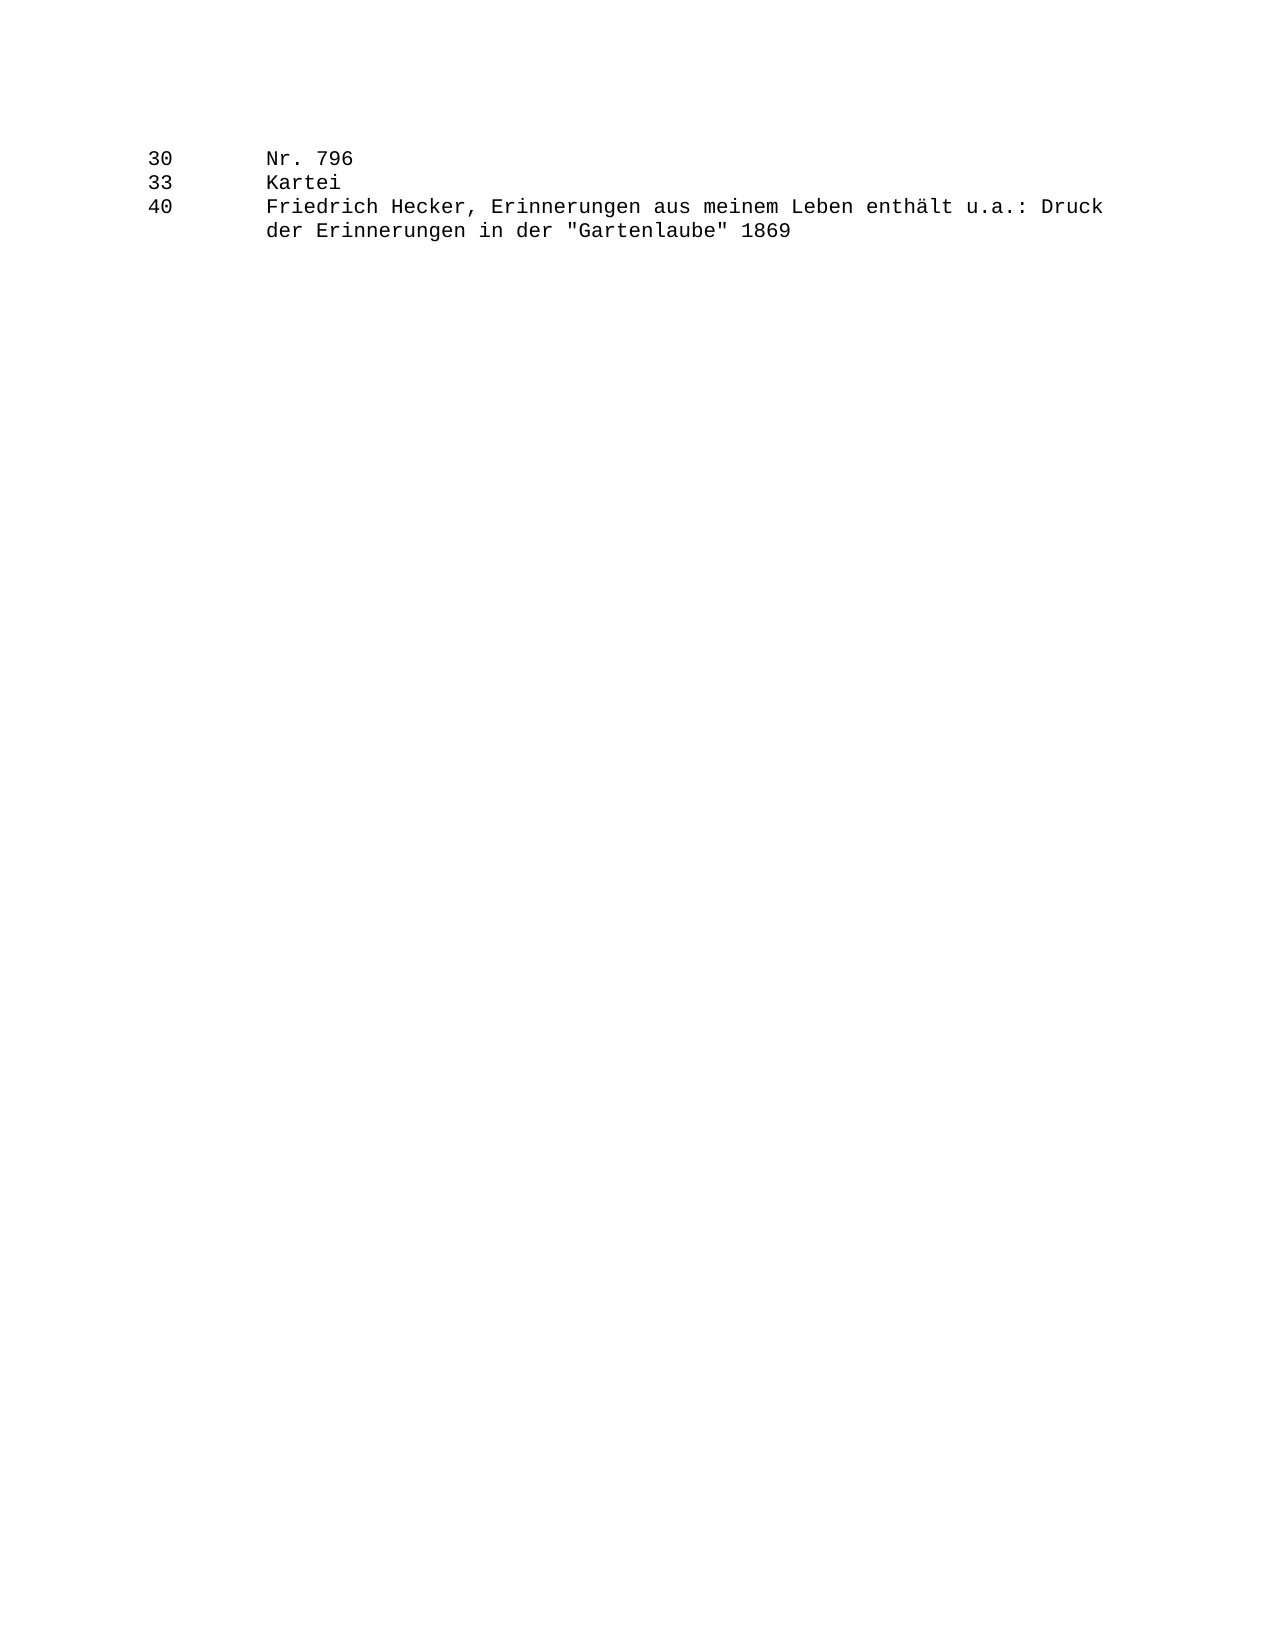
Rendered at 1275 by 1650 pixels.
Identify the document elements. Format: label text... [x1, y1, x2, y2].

text 30 Nr. 796 [148, 148, 1127, 172]
text 33 Kartei [148, 172, 1127, 196]
text 40 p[2{Friedrich} 1{Hecker}]p, Erinnerungen aus meinem Leben enthält u.a.: Druck der Erinnerungen in der "t[Gartenlaube]t" z[1869]z [148, 196, 1127, 243]
